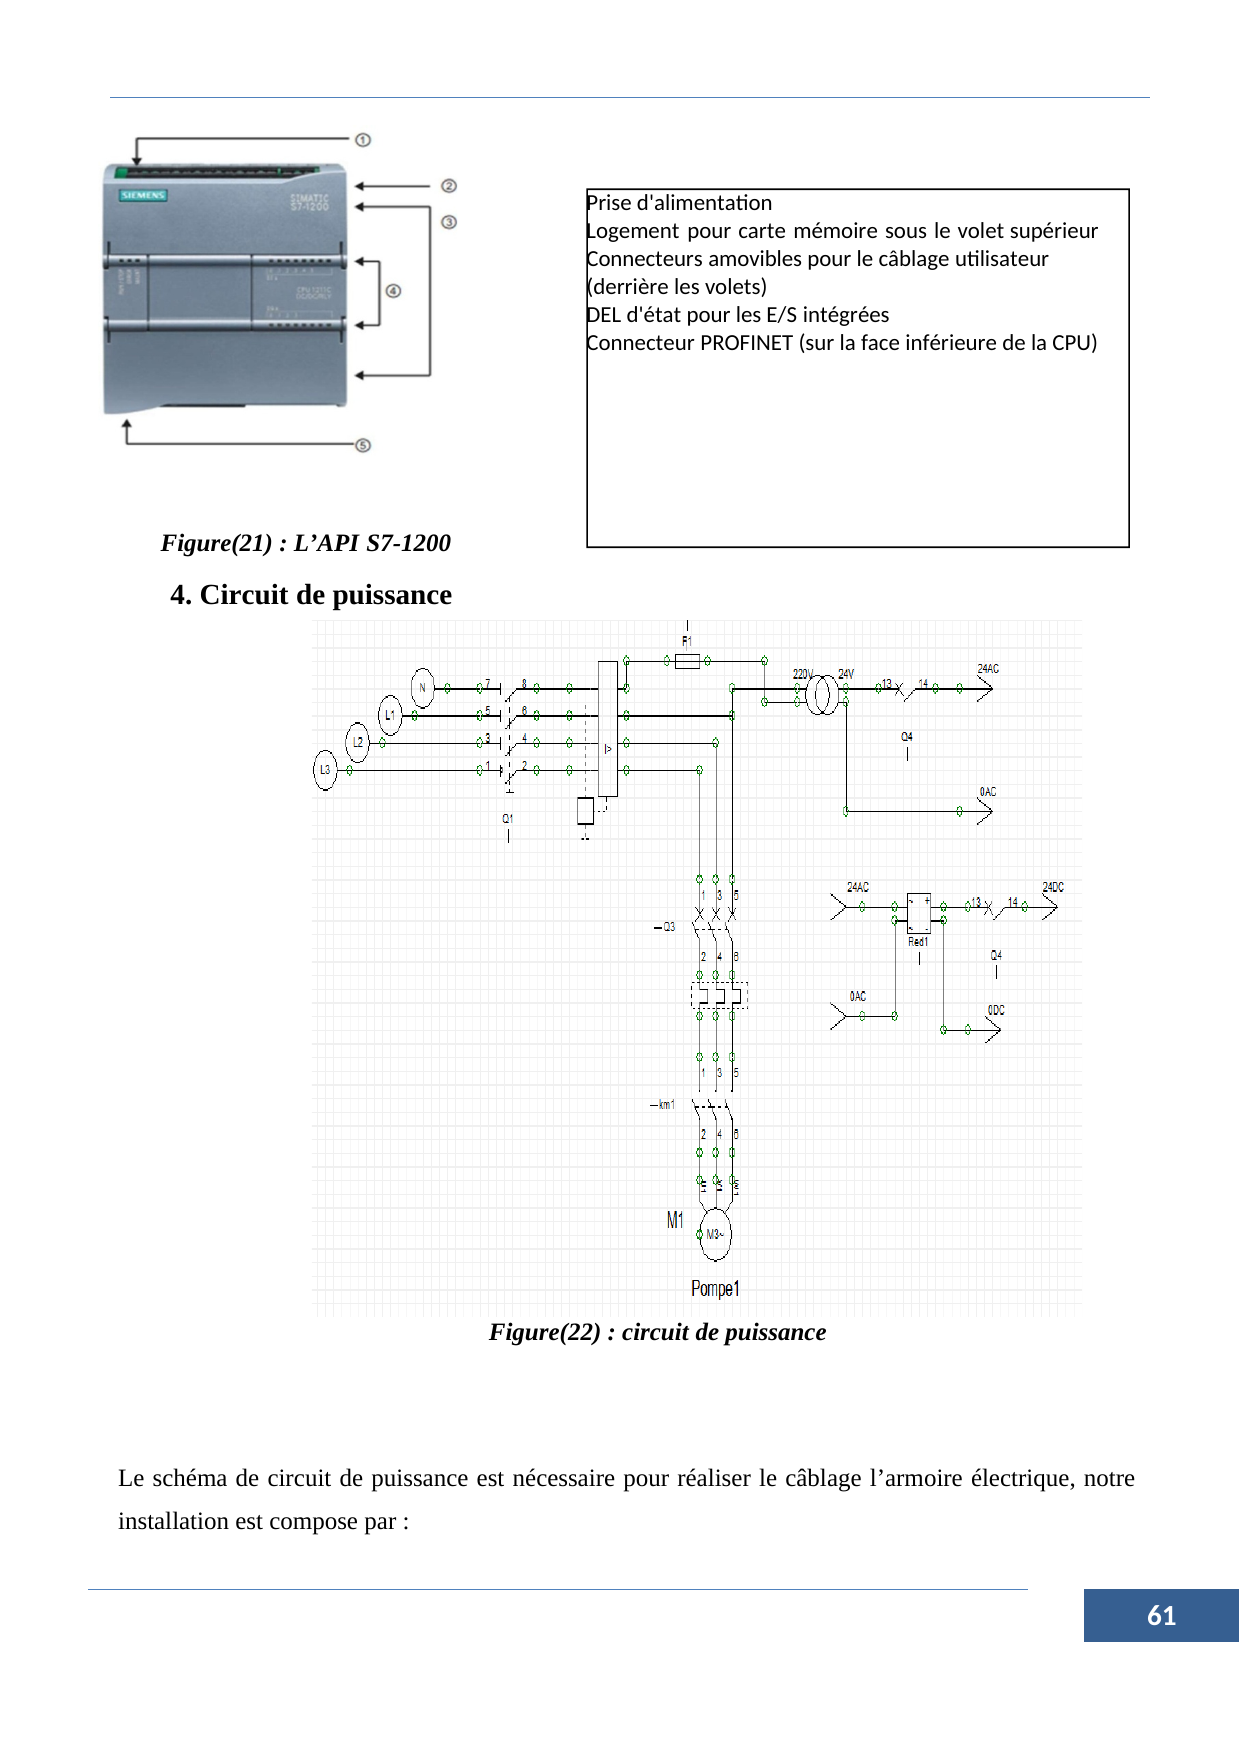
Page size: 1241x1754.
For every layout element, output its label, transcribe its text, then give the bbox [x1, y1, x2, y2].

text 4. Circuit de puissance [170, 577, 1223, 611]
text Figure(22) : circuit de puissance [92, 1317, 1223, 1345]
text Le schéma de circuit de puissance est nécessaire pour réaliser le câblage l’armoire électrique, notre installation est compose par : [118, 1463, 1137, 1535]
picture [98, 125, 458, 457]
picture [311, 620, 1083, 1317]
text Figure(21) : L’API S7-1200 [92, 528, 1223, 557]
